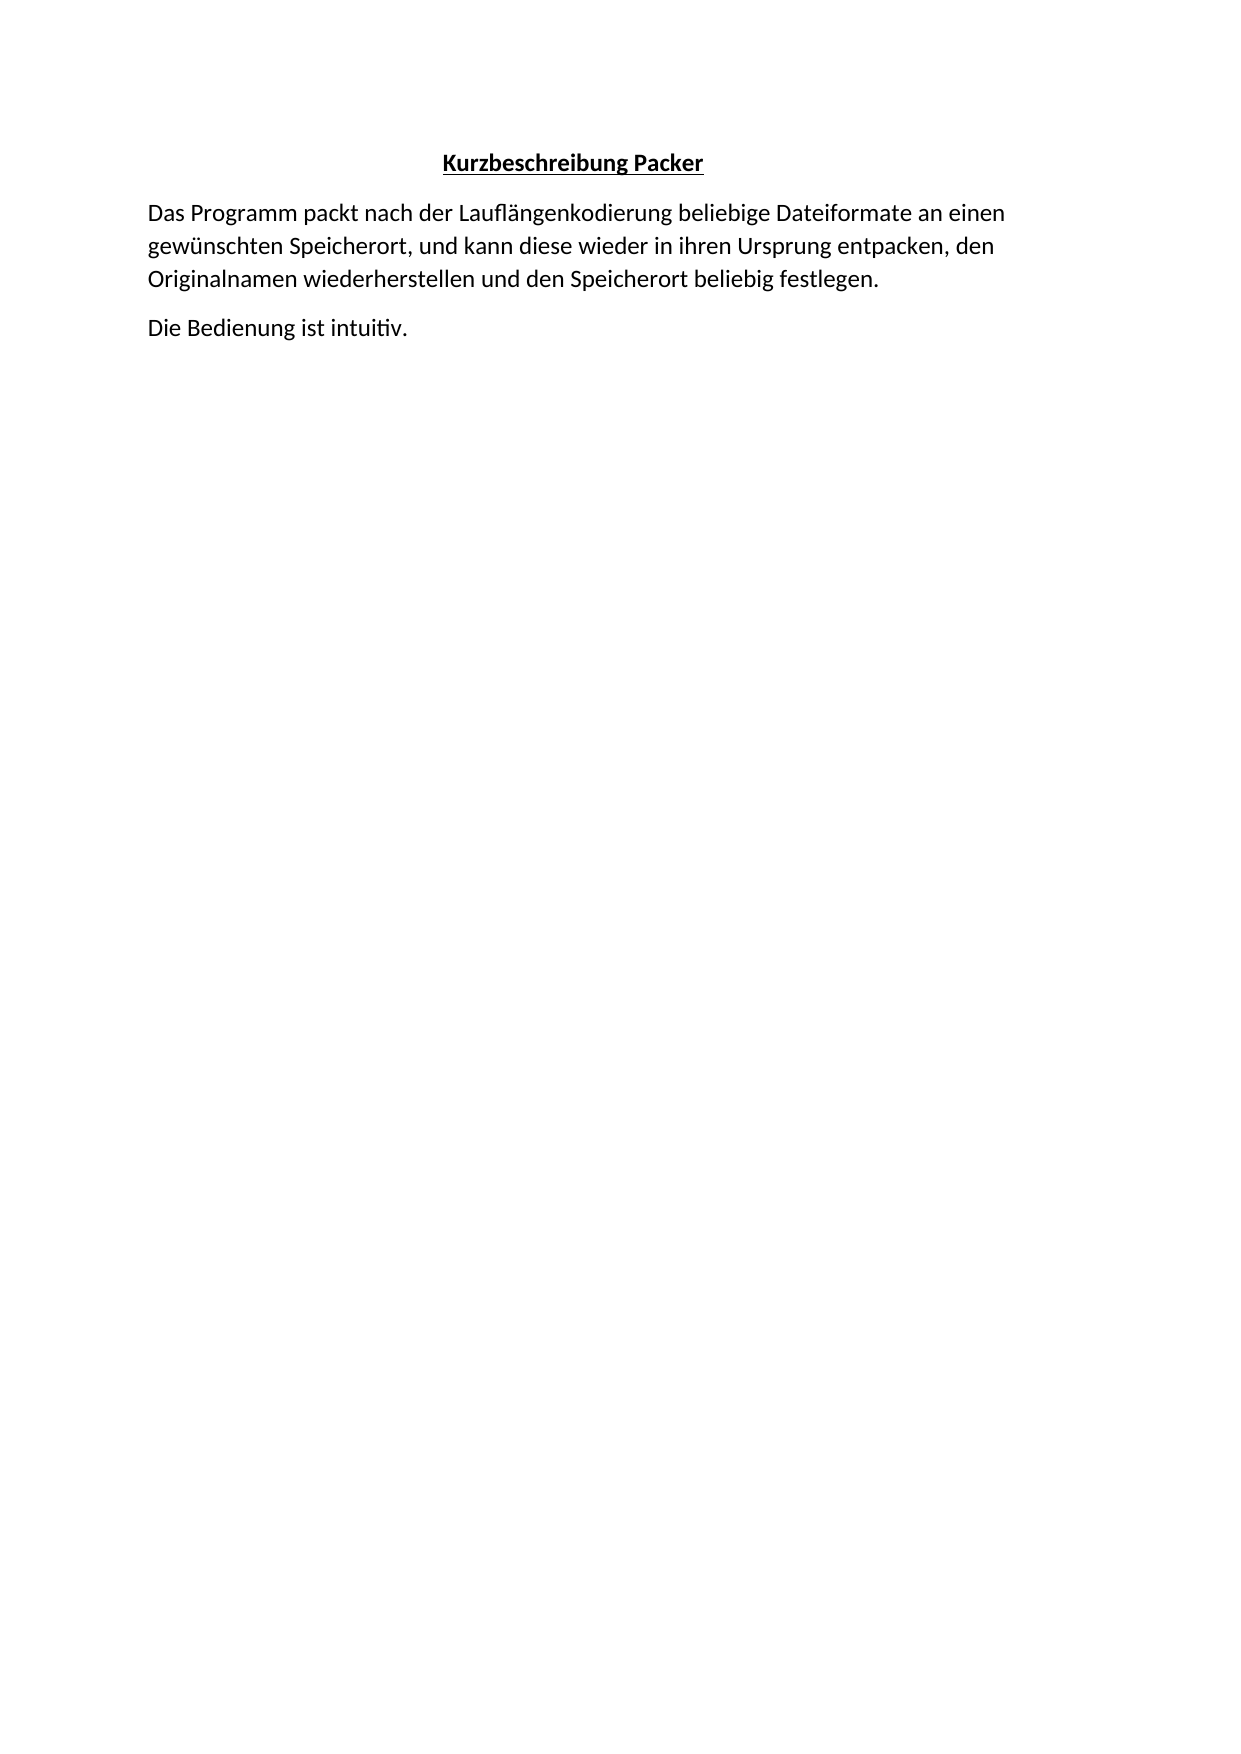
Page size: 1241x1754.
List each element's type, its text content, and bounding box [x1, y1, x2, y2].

text Das Programm packt nach der Lauflängenkodierung beliebige Dateiformate an einen gewünschten Speicherort, und kann diese wieder in ihren Ursprung entpacken, den Originalnamen wiederherstellen und den Speicherort beliebig festlegen. [148, 197, 1093, 293]
text Kurzbeschreibung Packer [369, 148, 1093, 178]
text Die Bedienung ist intuitiv. [148, 313, 1093, 343]
